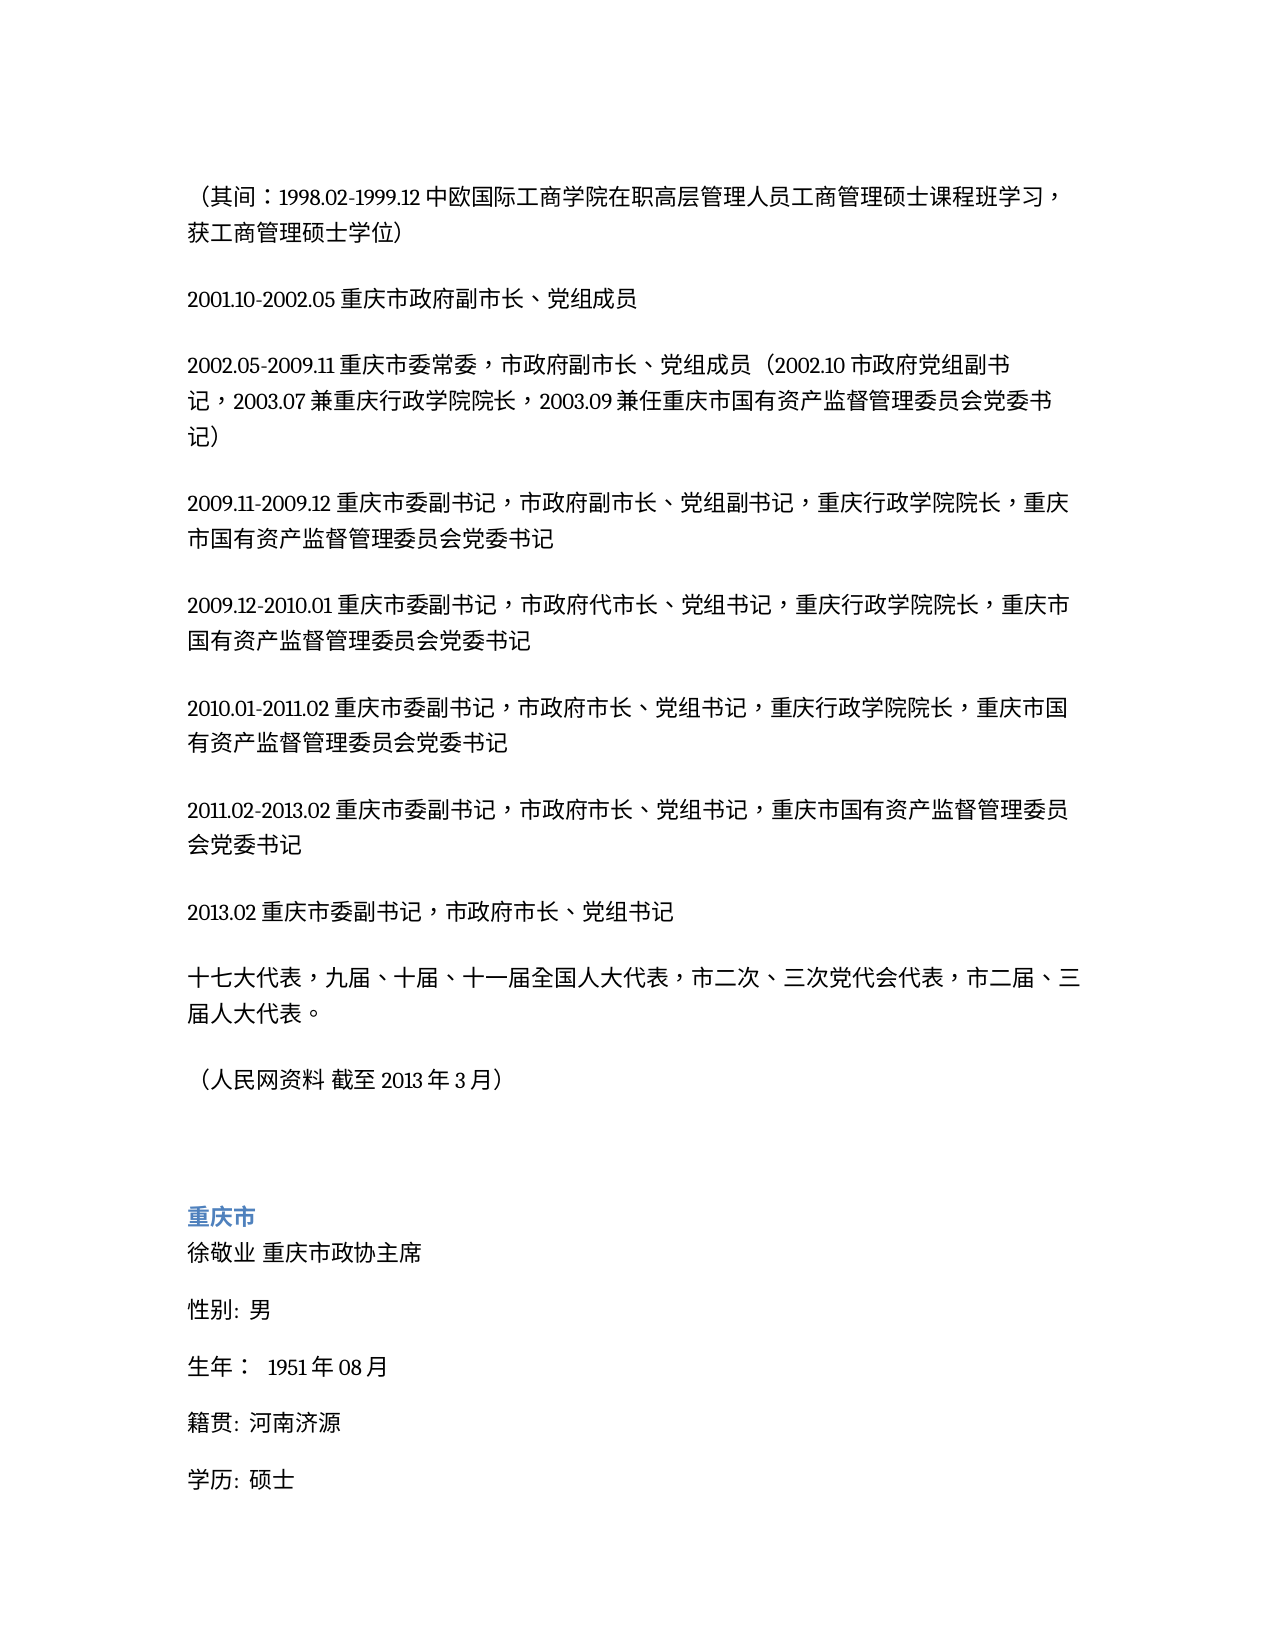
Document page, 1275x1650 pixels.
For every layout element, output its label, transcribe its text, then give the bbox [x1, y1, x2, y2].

text 性别: 男 [187, 1294, 1087, 1325]
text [187, 150, 1087, 1125]
text 徐敬业 重庆市政协主席 [187, 1237, 1087, 1268]
subtitle 重庆市 [187, 1201, 1087, 1232]
text 学历: 硕士 [187, 1464, 1087, 1495]
text 籍贯: 河南济源 [187, 1407, 1087, 1438]
text 生年： 1951年08月 [187, 1351, 1087, 1382]
